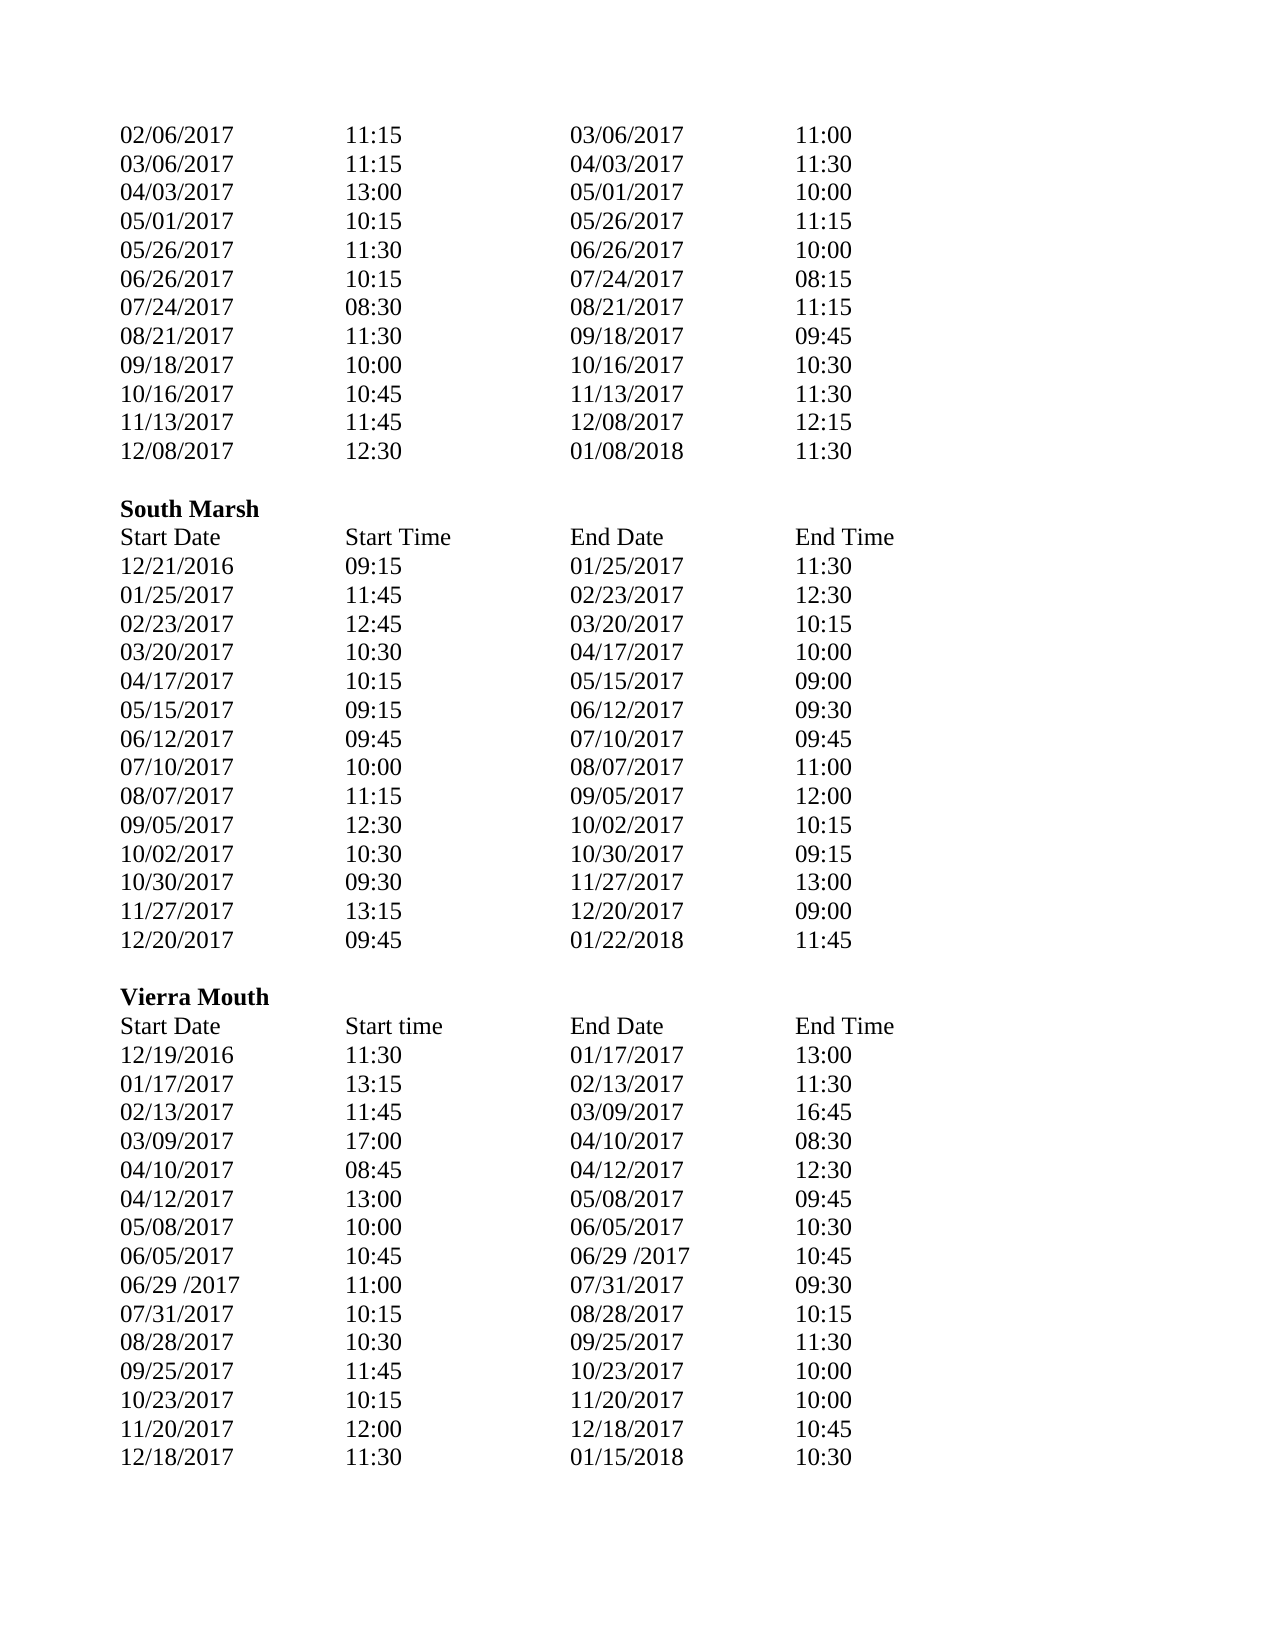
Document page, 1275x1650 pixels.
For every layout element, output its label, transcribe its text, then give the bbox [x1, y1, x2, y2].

text 03/09/2017 17:00 04/10/2017 08:30 [120, 1126, 1155, 1155]
text 05/26/2017 11:30 06/26/2017 10:00 [120, 235, 1155, 264]
text 02/23/2017 12:45 03/20/2017 10:15 [120, 609, 1155, 637]
text 11/27/2017 13:15 12/20/2017 09:00 [120, 896, 1155, 925]
text 09/18/2017 10:00 10/16/2017 10:30 [120, 350, 1155, 379]
text 10/30/2017 09:30 11/27/2017 13:00 [120, 867, 1155, 896]
text 05/15/2017 09:15 06/12/2017 09:30 [120, 695, 1155, 724]
text 02/06/2017 11:15 03/06/2017 11:00 [120, 120, 1155, 149]
text 09/25/2017 11:45 10/23/2017 10:00 [120, 1356, 1155, 1385]
text 10/23/2017 10:15 11/20/2017 10:00 [120, 1385, 1155, 1414]
text Start Date Start Time End Date End Time [120, 522, 1155, 551]
text 06/05/2017 10:45 06/29 /2017 10:45 [120, 1241, 1155, 1270]
text 12/19/2016 11:30 01/17/2017 13:00 [120, 1040, 1155, 1069]
text 11/20/2017 12:00 12/18/2017 10:45 [120, 1414, 1155, 1442]
text 08/07/2017 11:15 09/05/2017 12:00 [120, 781, 1155, 810]
text 06/29 /2017 11:00 07/31/2017 09:30 [120, 1270, 1155, 1299]
text 01/17/2017 13:15 02/13/2017 11:30 [120, 1069, 1155, 1097]
text 08/21/2017 11:30 09/18/2017 09:45 [120, 321, 1155, 350]
text Start Date Start time End Date End Time [120, 1011, 1155, 1040]
text 07/31/2017 10:15 08/28/2017 10:15 [120, 1299, 1155, 1327]
text 04/03/2017 13:00 05/01/2017 10:00 [120, 177, 1155, 206]
text 05/08/2017 10:00 06/05/2017 10:30 [120, 1212, 1155, 1241]
text 06/12/2017 09:45 07/10/2017 09:45 [120, 724, 1155, 752]
text 05/01/2017 10:15 05/26/2017 11:15 [120, 206, 1155, 235]
text 04/10/2017 08:45 04/12/2017 12:30 [120, 1155, 1155, 1184]
text 11/13/2017 11:45 12/08/2017 12:15 [120, 407, 1155, 436]
text 04/17/2017 10:15 05/15/2017 09:00 [120, 666, 1155, 695]
text 07/24/2017 08:30 08/21/2017 11:15 [120, 292, 1155, 321]
text South Marsh [120, 494, 1155, 522]
text 12/08/2017 12:30 01/08/2018 11:30 [120, 436, 1155, 465]
text 07/10/2017 10:00 08/07/2017 11:00 [120, 752, 1155, 781]
text 12/21/2016 09:15 01/25/2017 11:30 [120, 551, 1155, 580]
text 12/20/2017 09:45 01/22/2018 11:45 [120, 925, 1155, 954]
text 08/28/2017 10:30 09/25/2017 11:30 [120, 1327, 1155, 1356]
text 03/06/2017 11:15 04/03/2017 11:30 [120, 149, 1155, 177]
text 03/20/2017 10:30 04/17/2017 10:00 [120, 637, 1155, 666]
text 10/02/2017 10:30 10/30/2017 09:15 [120, 839, 1155, 867]
text 04/12/2017 13:00 05/08/2017 09:45 [120, 1184, 1155, 1212]
text 09/05/2017 12:30 10/02/2017 10:15 [120, 810, 1155, 839]
text 02/13/2017 11:45 03/09/2017 16:45 [120, 1097, 1155, 1126]
text 12/18/2017 11:30 01/15/2018 10:30 [120, 1442, 1155, 1471]
text 06/26/2017 10:15 07/24/2017 08:15 [120, 264, 1155, 292]
text 01/25/2017 11:45 02/23/2017 12:30 [120, 580, 1155, 609]
text Vierra Mouth [120, 982, 1155, 1011]
text 10/16/2017 10:45 11/13/2017 11:30 [120, 379, 1155, 407]
